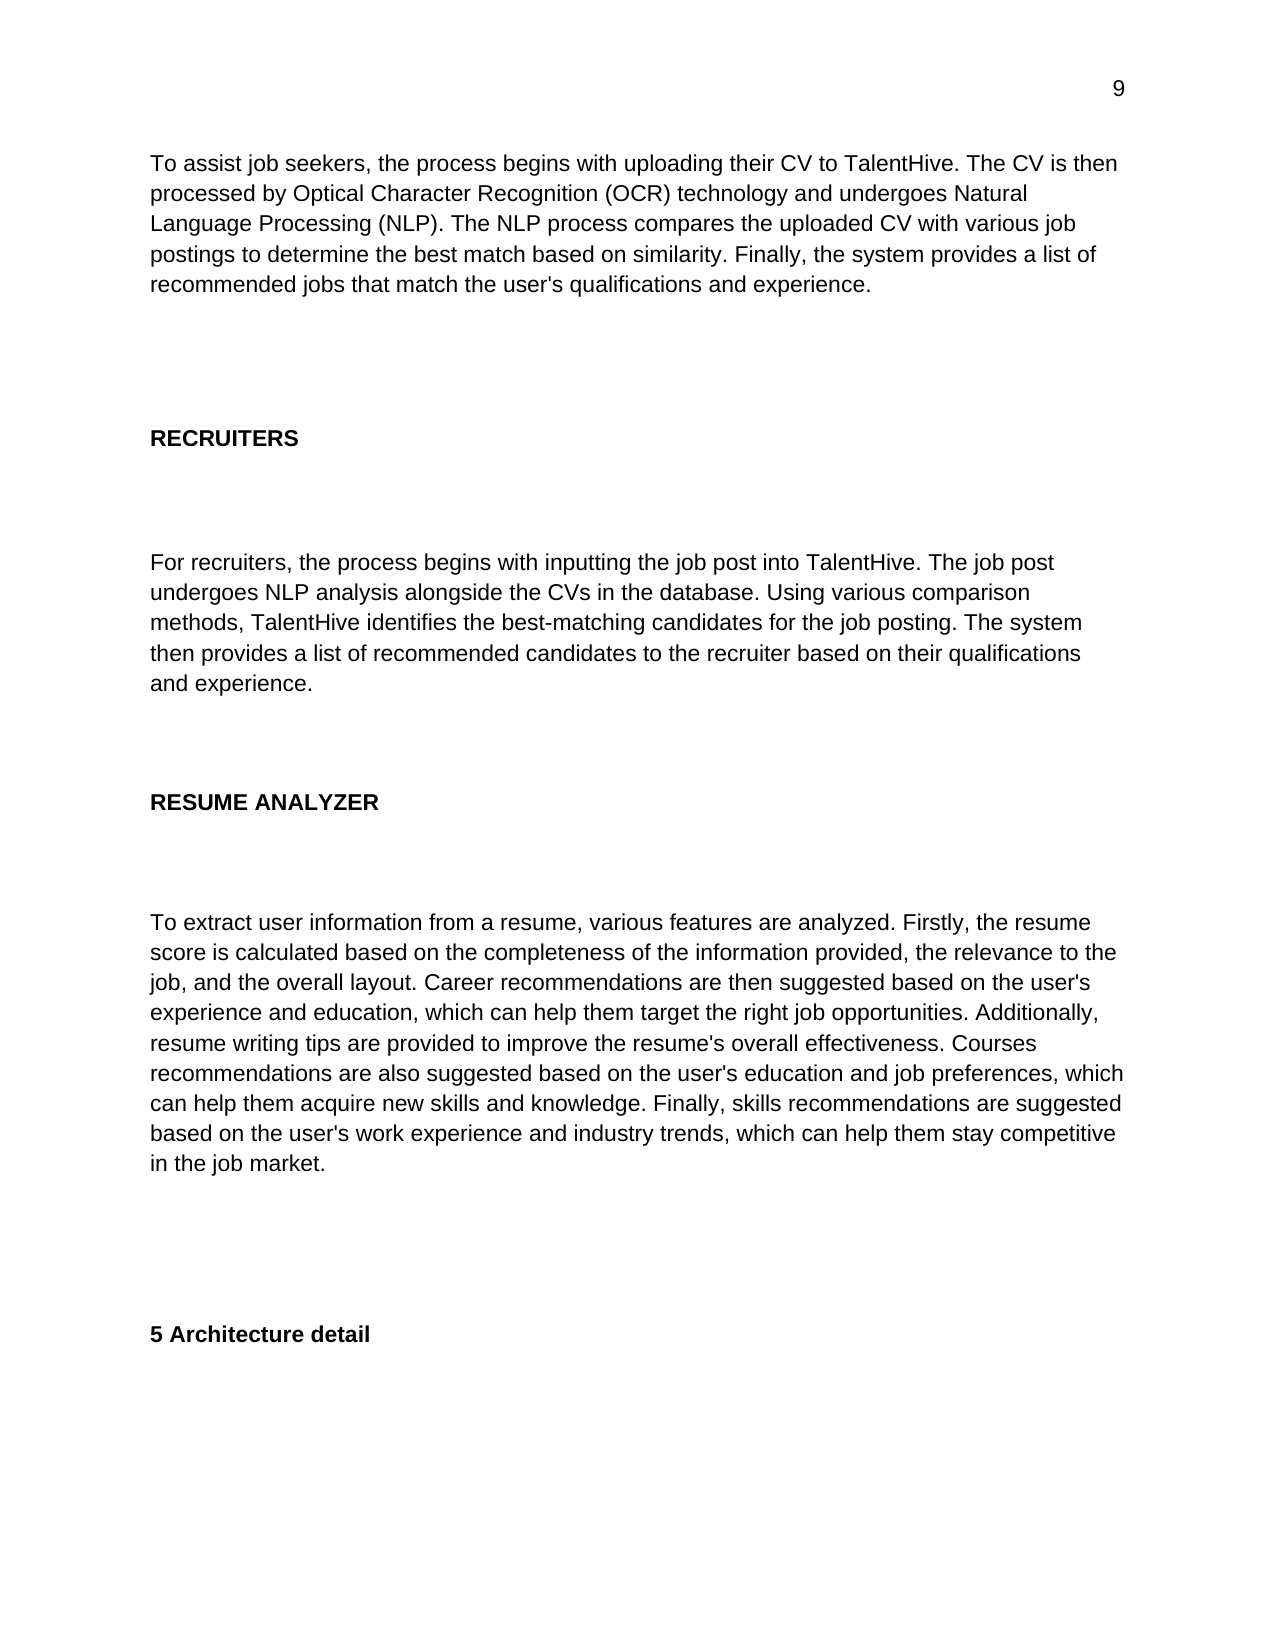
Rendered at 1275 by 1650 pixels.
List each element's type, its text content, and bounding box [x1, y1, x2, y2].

text RESUME ANALYZER [150, 794, 1125, 815]
text RECRUITERS [150, 425, 1125, 451]
text To extract user information from a resume, various features are analyzed. Firstly, the resume score is calculated based on the completeness of the information provided, the relevance to the job, and the overall layout. Career recommendations are then suggested based on the user's experience and education, which can help them target the right job opportunities. Additionally, resume writing tips are provided to improve the resume's overall effectiveness. Courses recommendations are also suggested based on the user's education and job preferences, which can help them acquire new skills and knowledge. Finally, skills recommendations are suggested based on the user's work experience and industry trends, which can help them stay competitive in the job market. [150, 909, 1125, 1177]
text To assist job seekers, the process begins with uploading their CV to TalentHive. The CV is then processed by Optical Character Recognition (OCR) technology and undergoes Natural Language Processing (NLP). The NLP process compares the uploaded CV with various job postings to determine the best match based on similarity. Finally, the system provides a list of recommended jobs that match the user's qualifications and experience. [150, 150, 1125, 297]
text 5 Architecture detail [150, 1326, 1171, 1347]
text For recruiters, the process begins with inputting the job post into TalentHive. The job post undergoes NLP analysis alongside the CVs in the database. Using various comparison methods, TalentHive identifies the best-matching candidates for the job posting. The system then provides a list of recommended candidates to the recruiter based on their qualifications and experience. [150, 549, 1125, 696]
